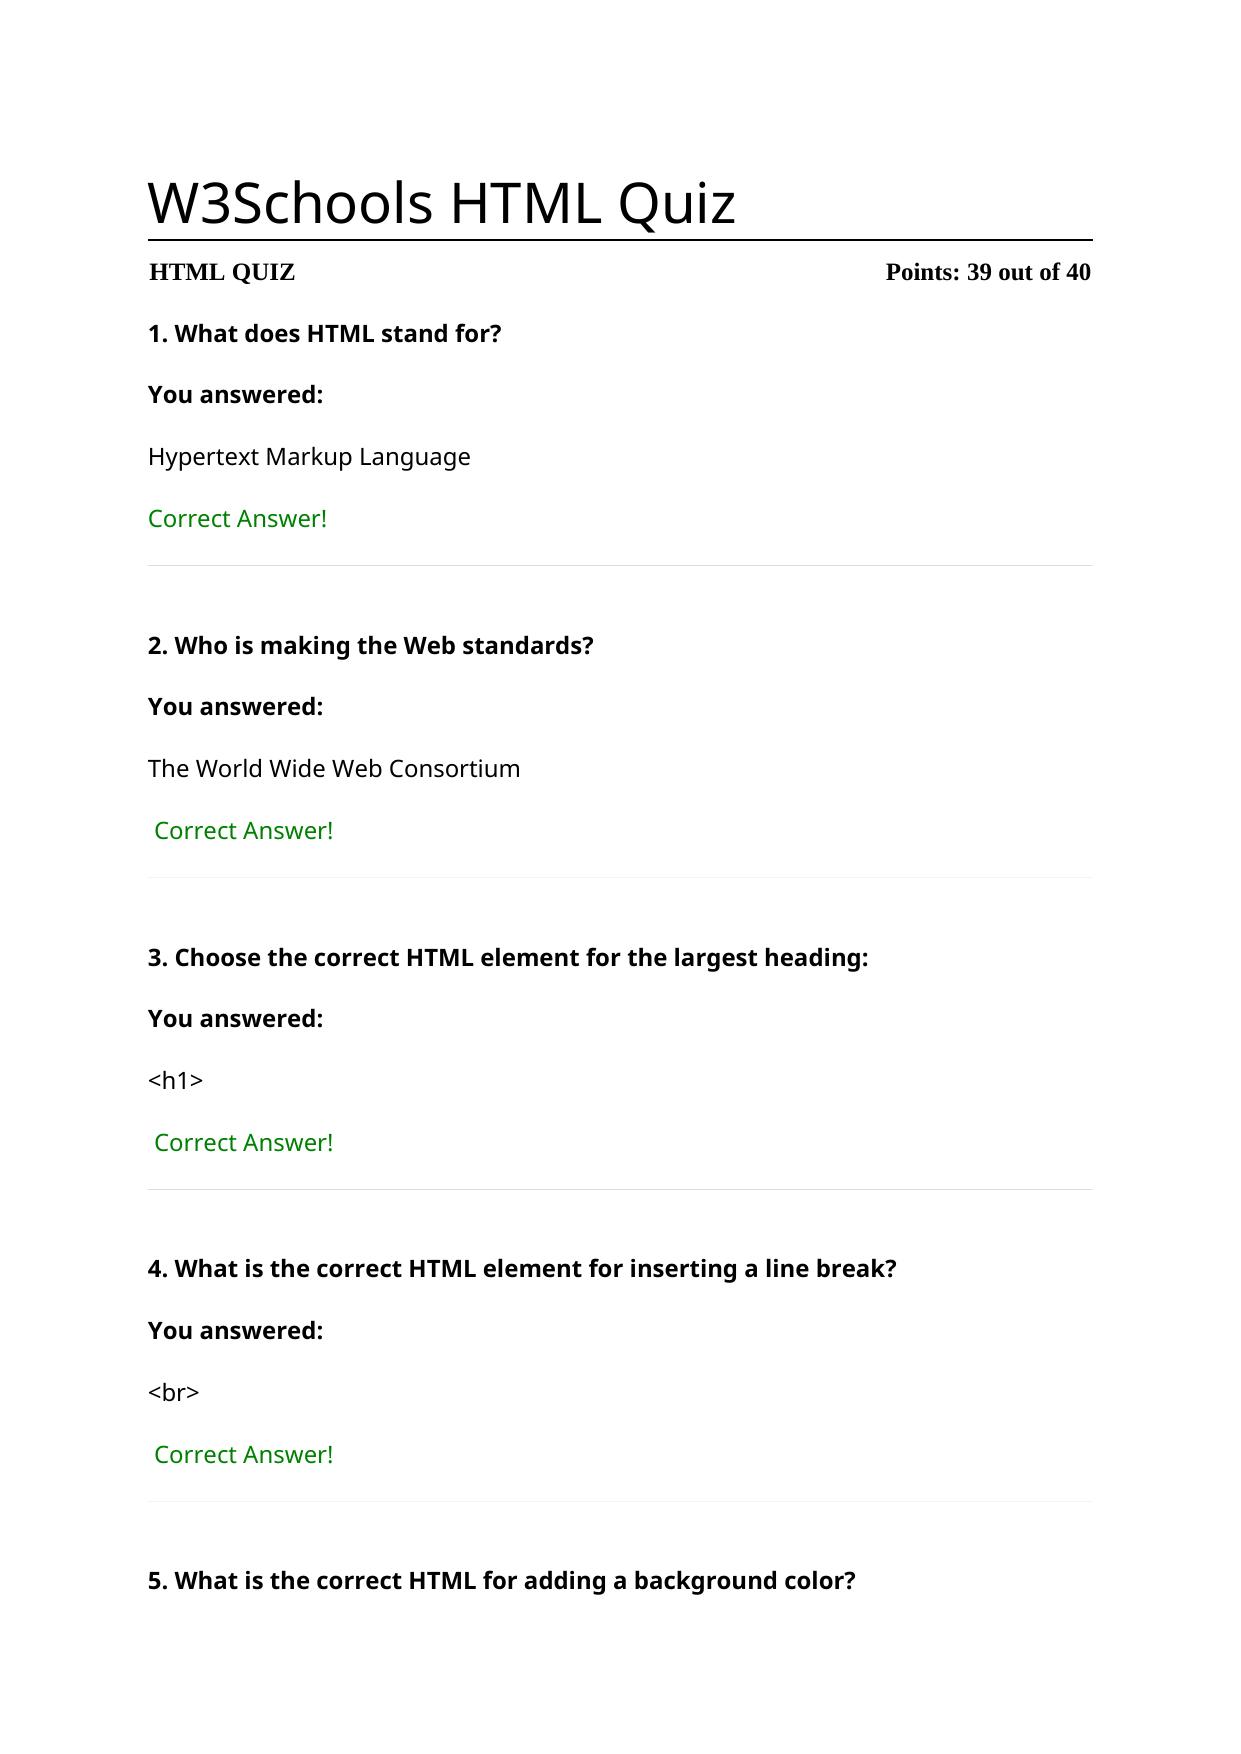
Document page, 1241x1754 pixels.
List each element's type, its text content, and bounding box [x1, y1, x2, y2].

text <h1> [148, 1064, 1093, 1096]
text You answered: [148, 378, 1093, 411]
text You answered: [148, 1314, 1093, 1347]
text W3Schools HTML Quiz [148, 163, 1093, 239]
text Hypertext Markup Language [148, 440, 1093, 473]
text 2. Who is making the Web standards? [148, 628, 1093, 661]
table_header Points: 39 out of 40 [542, 256, 1093, 287]
text 5. What is the correct HTML for adding a background color? [148, 1564, 1093, 1597]
text You answered: [148, 1002, 1093, 1035]
text Correct Answer! [148, 502, 1093, 534]
text The World Wide Web Consortium [148, 752, 1093, 784]
text Correct Answer! [148, 814, 1093, 846]
text 1. What does HTML stand for? [148, 317, 1093, 349]
text Correct Answer! [148, 1437, 1093, 1470]
table_header HTML QUIZ [148, 256, 542, 287]
text You answered: [148, 690, 1093, 723]
text Correct Answer! [148, 1126, 1093, 1158]
text 4. What is the correct HTML element for inserting a line break? [148, 1252, 1093, 1285]
text 3. Choose the correct HTML element for the largest heading: [148, 940, 1093, 973]
text <br> [148, 1376, 1093, 1408]
